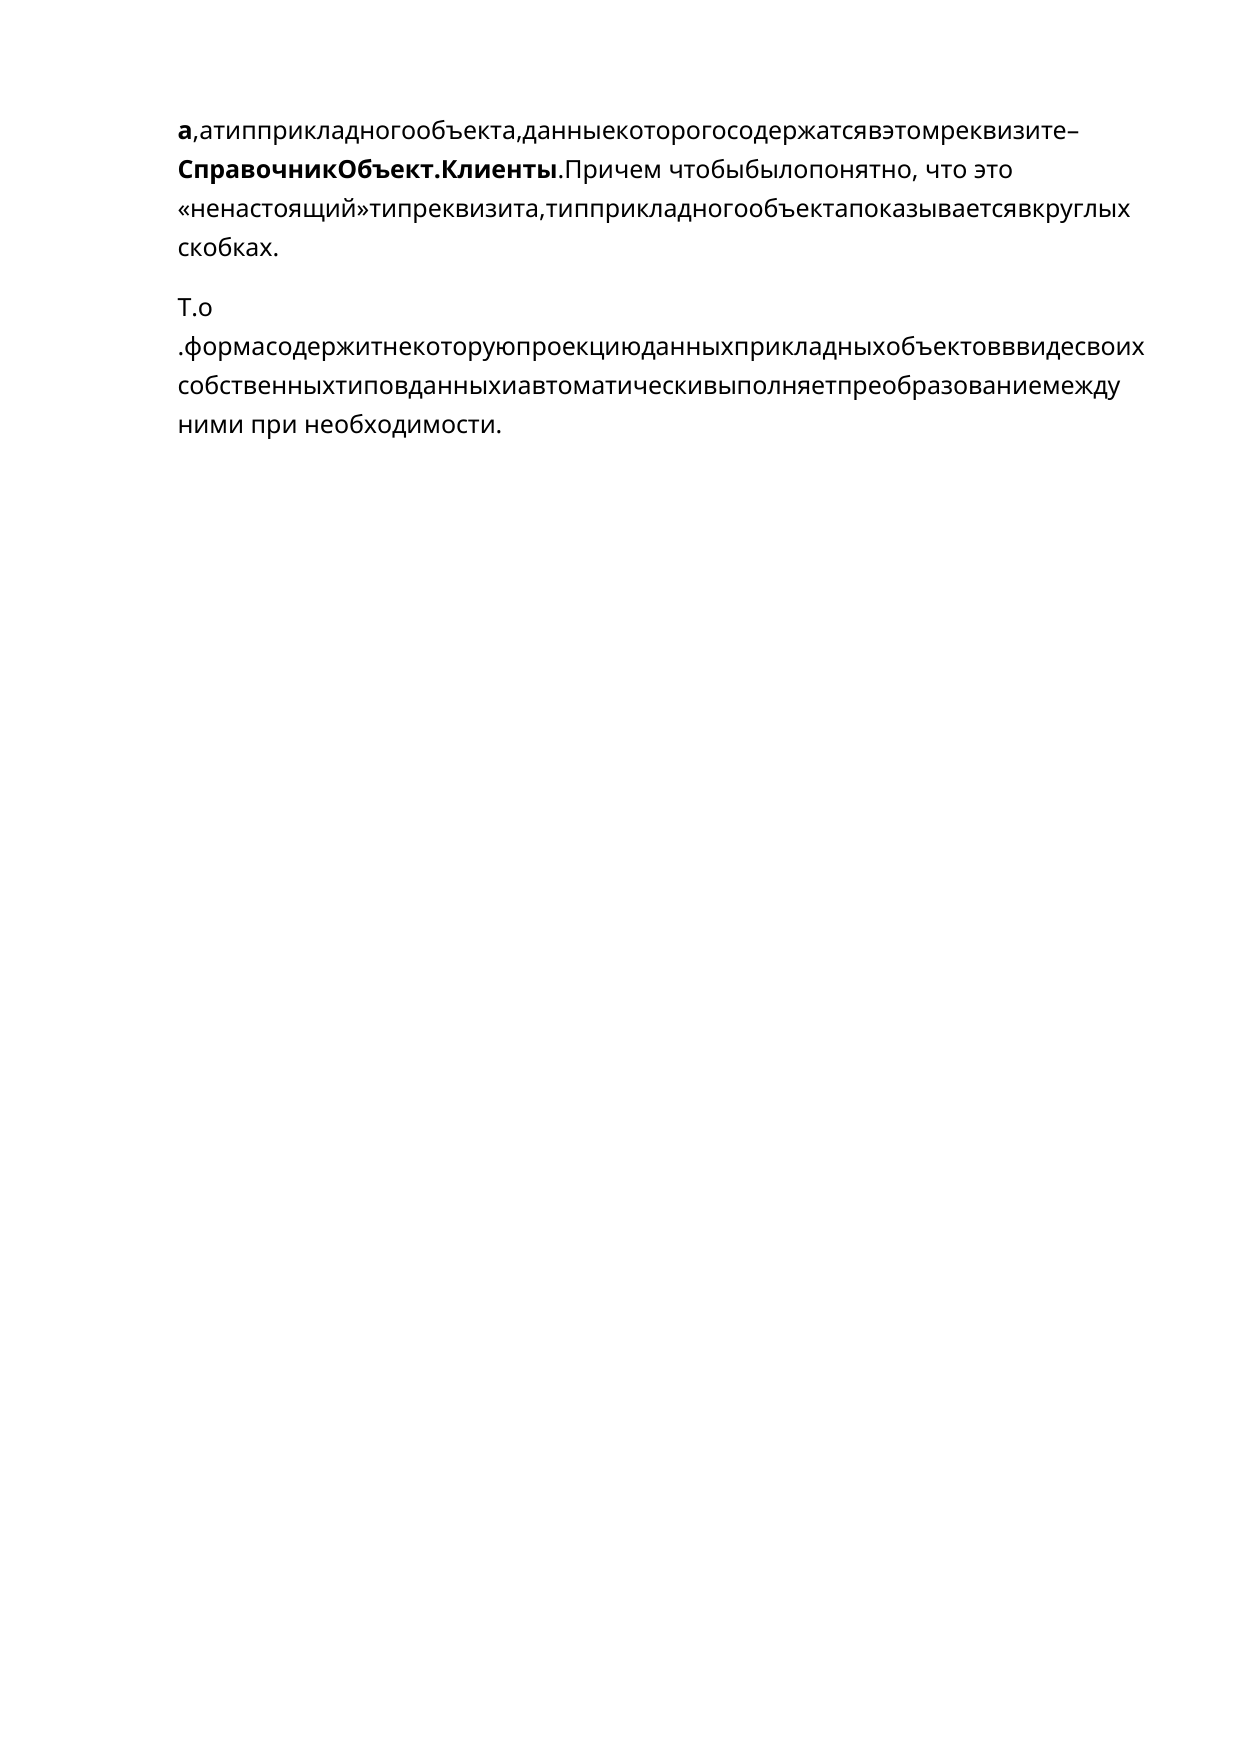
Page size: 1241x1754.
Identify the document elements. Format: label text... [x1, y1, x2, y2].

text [177, 112, 1152, 186]
text Т.о.формасодержитнекоторуюпроекциюданныхприкладныхобъектовввидесвоихсобственныхтиповданныхиавтоматическивыполняетпреобразованиемежду ними при необходимости. [177, 289, 1152, 441]
text «ненастоящий»типреквизита,типприкладногообъектапоказываетсявкруглых скобках. [177, 191, 1151, 264]
